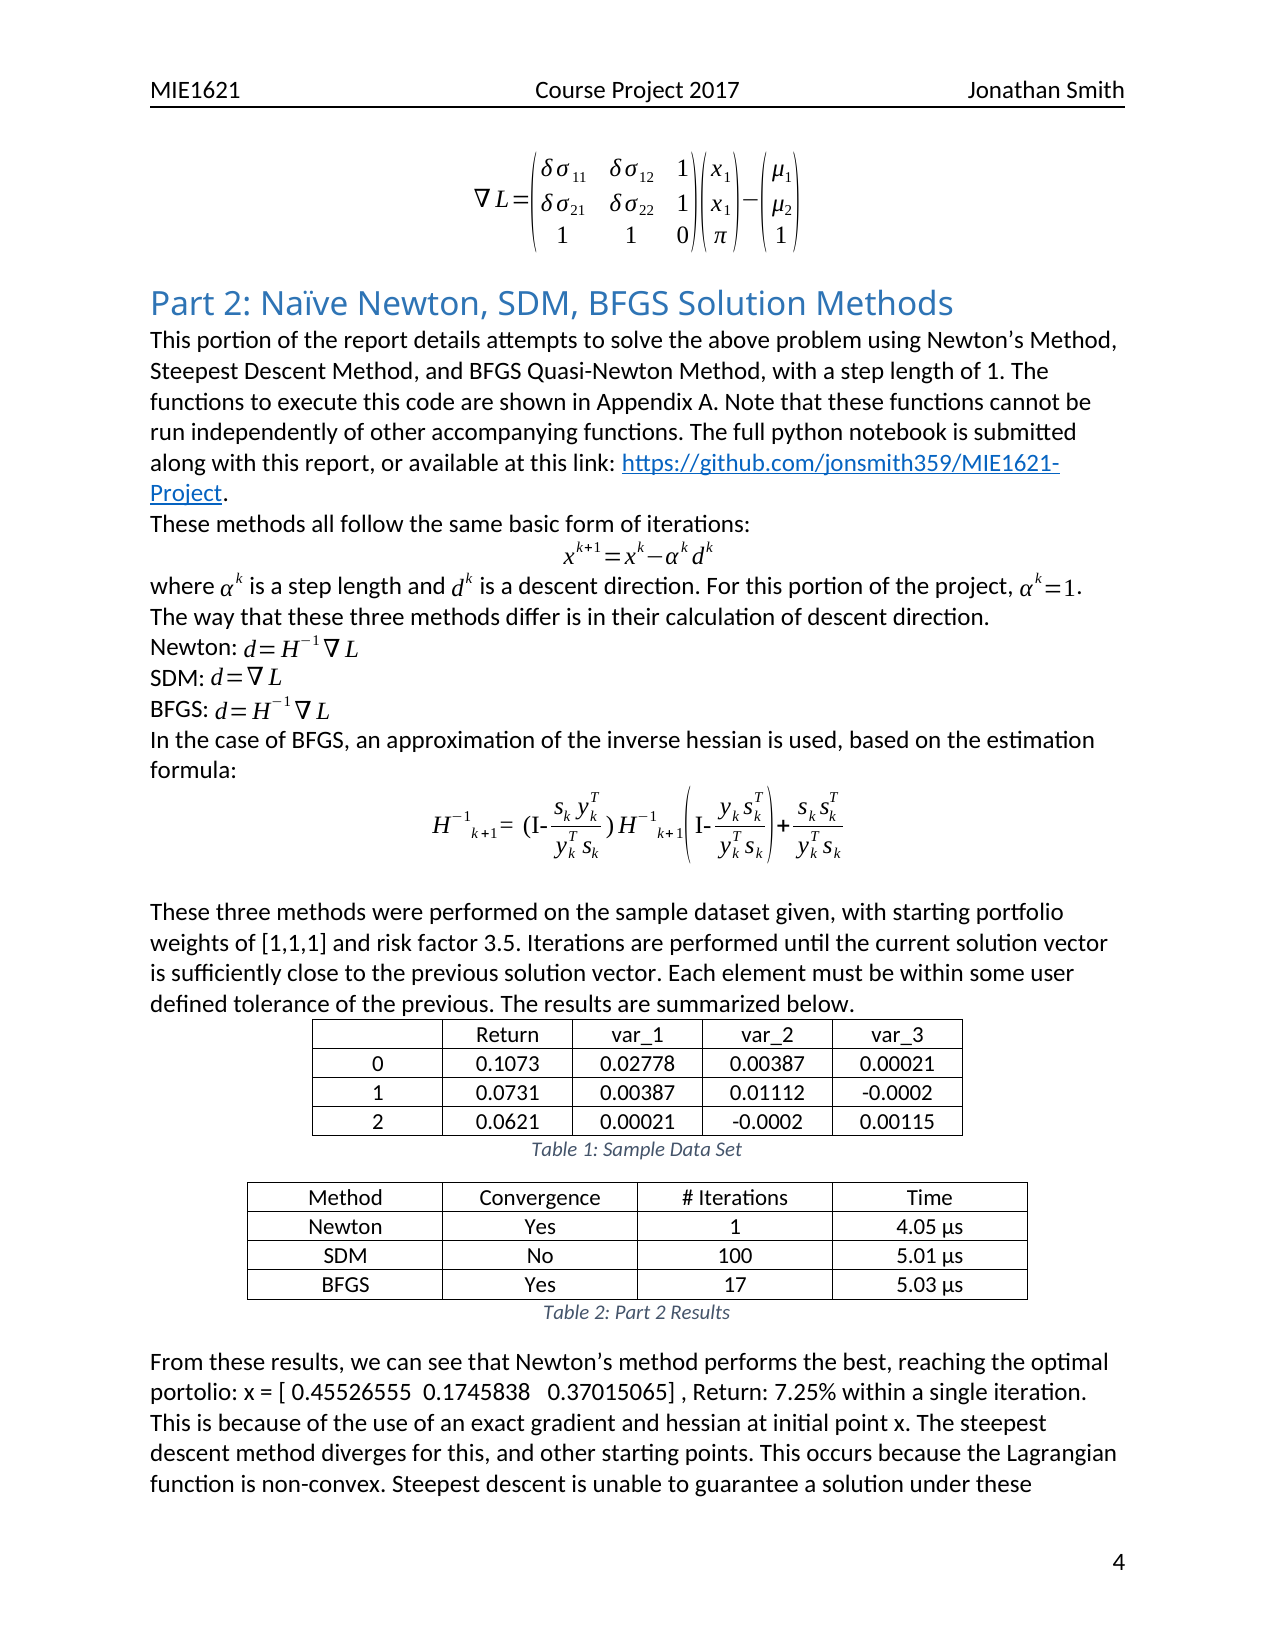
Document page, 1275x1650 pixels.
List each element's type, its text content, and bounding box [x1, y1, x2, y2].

text where is a step length and is a descent direction. For this portion of the project, . The way that these three methods differ is in their calculation of descent direction. [150, 569, 1125, 631]
table_cell 0.00387 [573, 1078, 702, 1106]
table_cell BFGS [248, 1270, 442, 1298]
table_cell Newton [248, 1212, 442, 1240]
table_cell Yes [443, 1212, 637, 1240]
table_cell 0.00115 [833, 1107, 962, 1135]
table_header var_3 [833, 1020, 962, 1048]
table_header Method [248, 1183, 442, 1211]
table_cell -0.0002 [833, 1078, 962, 1106]
subtitle Part 2: Naïve Newton, SDM, BFGS Solution Methods [150, 279, 1125, 325]
table_cell 17 [638, 1270, 832, 1298]
table_cell 0.1073 [443, 1049, 572, 1077]
table_cell 5.03 µs [833, 1270, 1027, 1298]
table_header [313, 1020, 442, 1048]
table_cell 0.01112 [703, 1078, 832, 1106]
table_header # Iterations [638, 1183, 832, 1211]
table_cell 100 [638, 1241, 832, 1269]
table_cell 4.05 µs [833, 1212, 1027, 1240]
table_header Return [443, 1020, 572, 1048]
text SDM: [150, 662, 1125, 693]
text In the case of BFGS, an approximation of the inverse hessian is used, based on the estimation formula: [150, 724, 1125, 785]
table_header var_1 [573, 1020, 702, 1048]
text Newton: [150, 631, 1125, 662]
table_cell Yes [443, 1270, 637, 1298]
table_cell SDM [248, 1241, 442, 1269]
table_header var_2 [703, 1020, 832, 1048]
table_cell 1 [313, 1078, 442, 1106]
table_header Time [833, 1183, 1027, 1211]
text These three methods were performed on the sample dataset given, with starting portfolio weights of [1,1,1] and risk factor 3.5. Iterations are performed until the current solution vector is sufficiently close to the previous solution vector. Each element must be within some user defined tolerance of the previous. The results are summarized below. [150, 897, 1125, 1019]
text BFGS: [150, 693, 1125, 724]
table_header Convergence [443, 1183, 637, 1211]
table_cell 5.01 µs [833, 1241, 1027, 1269]
table_cell 0.0731 [443, 1078, 572, 1106]
table_cell 0.00021 [833, 1049, 962, 1077]
text This portion of the report details attempts to solve the above problem using Newton’s Method, Steepest Descent Method, and BFGS Quasi-Newton Method, with a step length of 1. The functions to execute this code are shown in Appendix A. Note that these functions cannot be run independently of other accompanying functions. The full python notebook is submitted along with this report, or available at this link: https://github.com/jonsmith359/MIE1621-Project. [150, 325, 1125, 508]
table_cell 0.00387 [703, 1049, 832, 1077]
table_cell No [443, 1241, 637, 1269]
table_cell 2 [313, 1107, 442, 1135]
table_cell 0.00021 [573, 1107, 702, 1135]
table_cell 1 [638, 1212, 832, 1240]
table_cell 0 [313, 1049, 442, 1077]
table_cell 0.0621 [443, 1107, 572, 1135]
text These methods all follow the same basic form of iterations: [150, 508, 1125, 538]
text Table 2: Part 2 Results [150, 1299, 1125, 1325]
table_cell -0.0002 [703, 1107, 832, 1135]
table_cell 0.02778 [573, 1049, 702, 1077]
